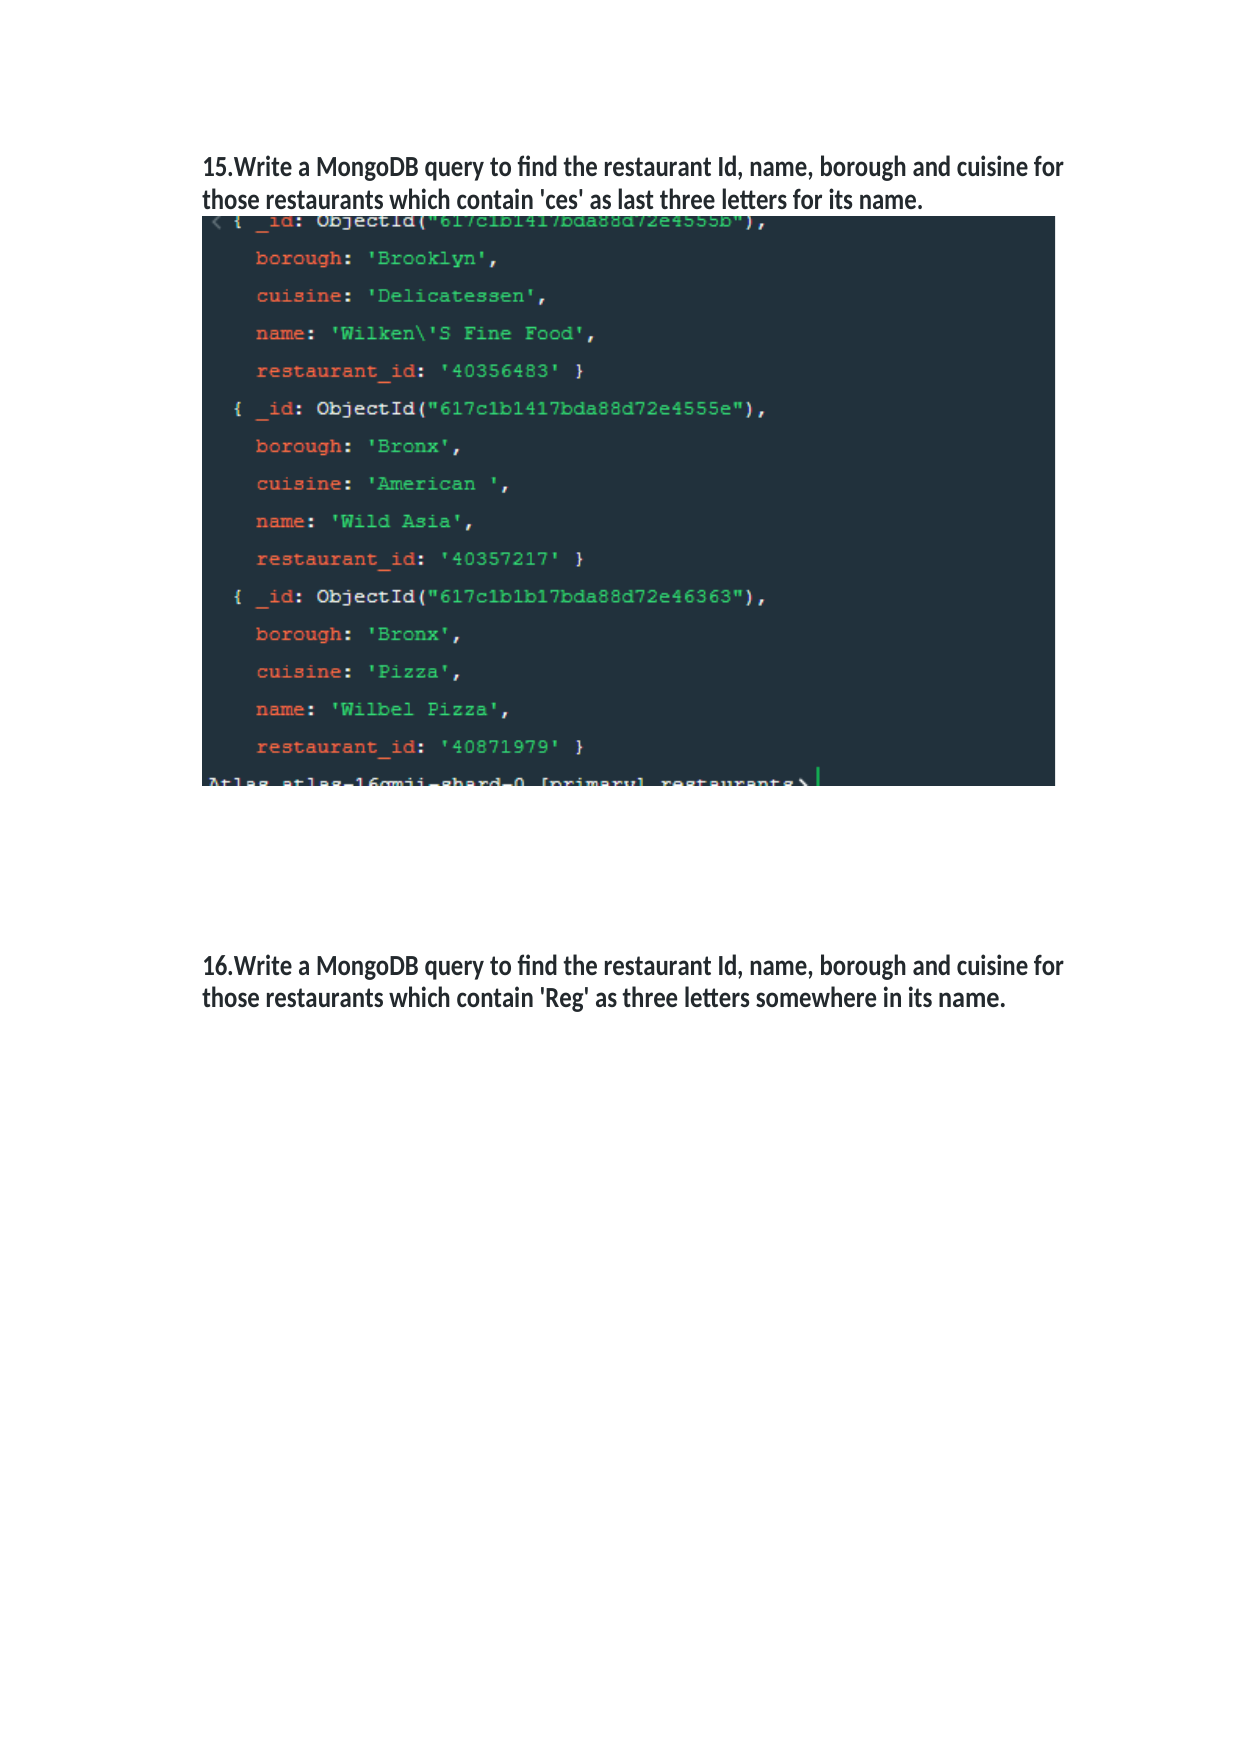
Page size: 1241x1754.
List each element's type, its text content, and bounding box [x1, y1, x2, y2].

text 15.Write a MongoDB query to find the restaurant Id, name, borough and cuisine for those restaurants which contain 'ces' as last three letters for its name. [202, 150, 1066, 216]
picture [202, 216, 1056, 786]
text 16.Write a MongoDB query to find the restaurant Id, name, borough and cuisine for those restaurants which contain 'Reg' as three letters somewhere in its name. [202, 948, 1066, 1015]
